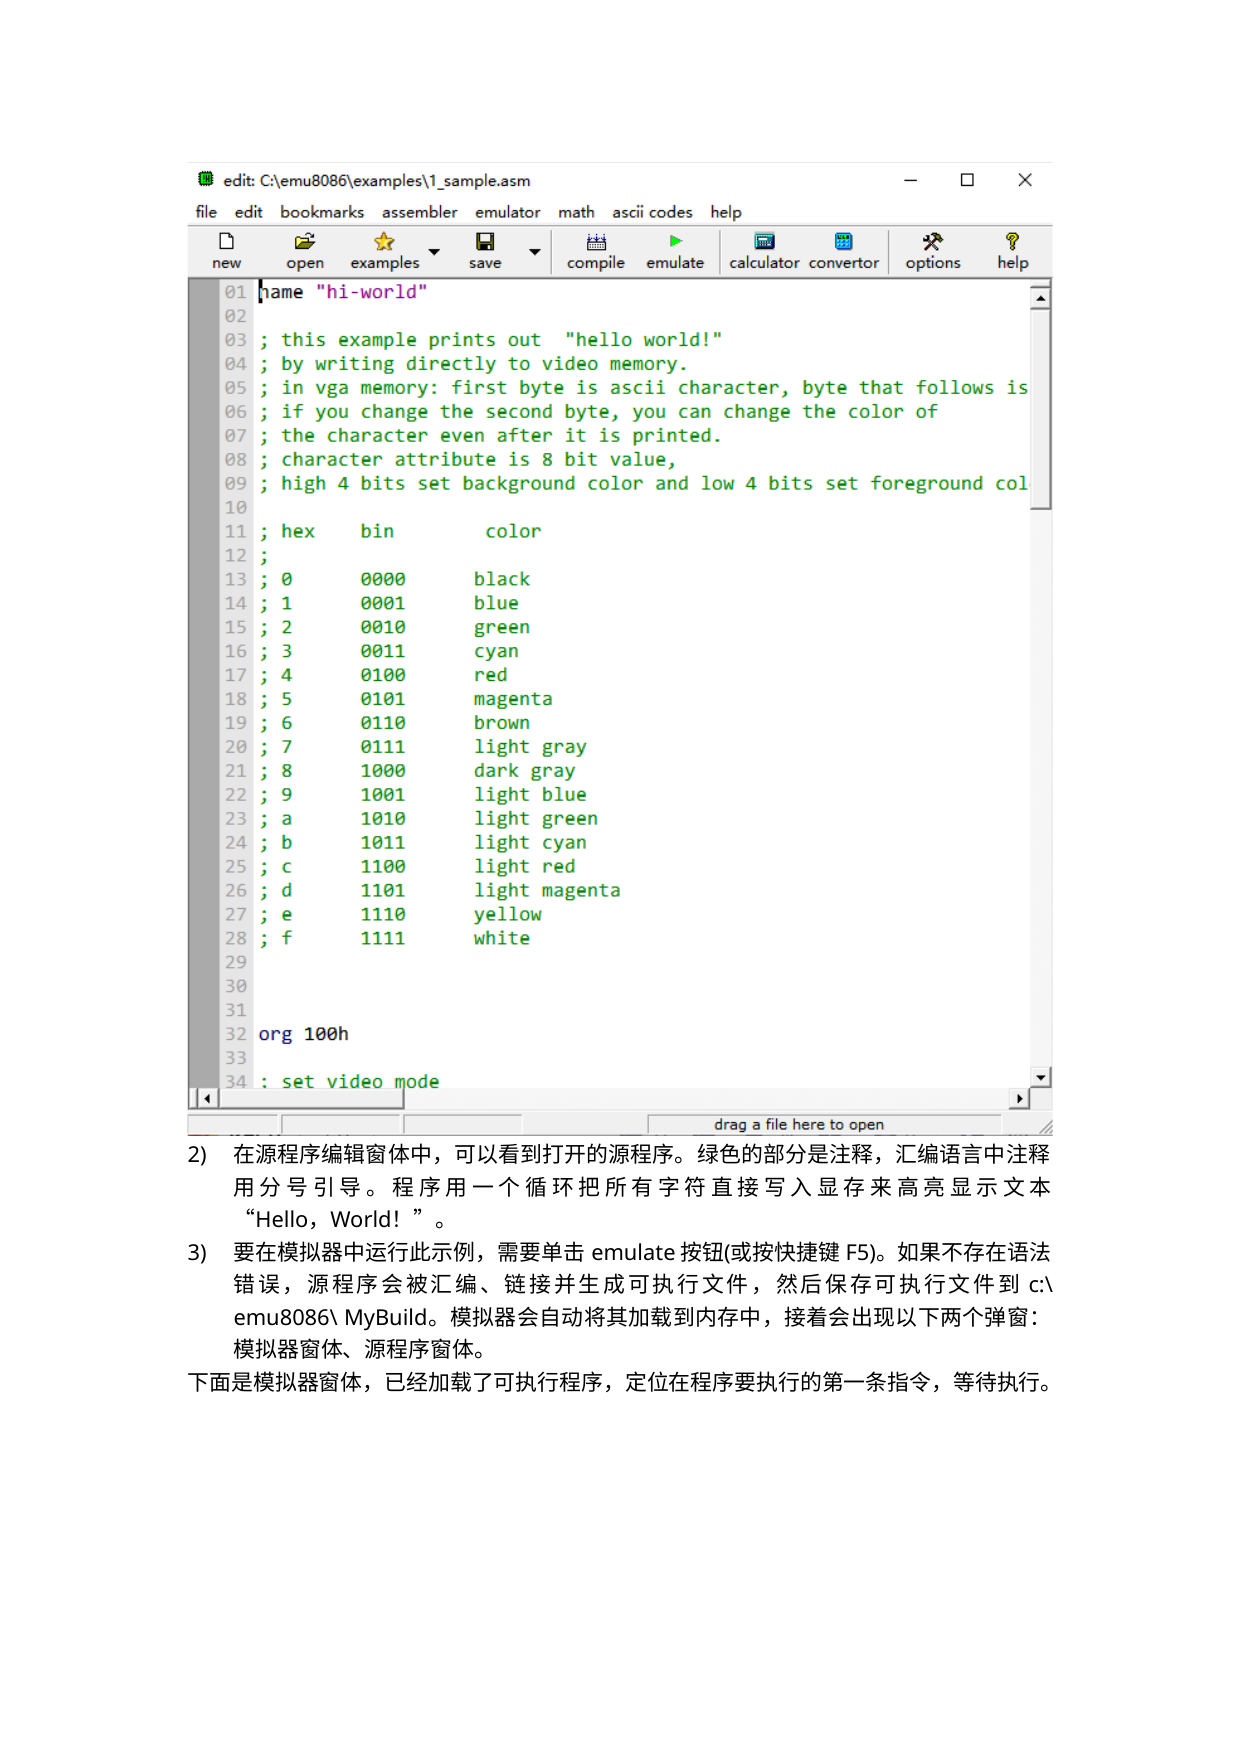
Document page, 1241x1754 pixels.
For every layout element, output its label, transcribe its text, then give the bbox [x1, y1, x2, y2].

list 要在模拟器中运行此示例，需要单击emulate按钮(或按快捷键F5)。如果不存在语法错误，源程序会被汇编、链接并生成可执行文件，然后保存可执行文件到c:\emu8086\ MyBuild。模拟器会自动将其加载到内存中，接着会出现以下两个弹窗：模拟器窗体、源程序窗体。 [187, 1234, 1053, 1364]
list 在源程序编辑窗体中，可以看到打开的源程序。绿色的部分是注释，汇编语言中注释用分号引导。程序用一个循环把所有字符直接写入显存来高亮显示文本“Hello，World！”。 [187, 1137, 1053, 1234]
text 下面是模拟器窗体，已经加载了可执行程序，定位在程序要执行的第一条指令，等待执行。 [187, 1364, 1053, 1397]
